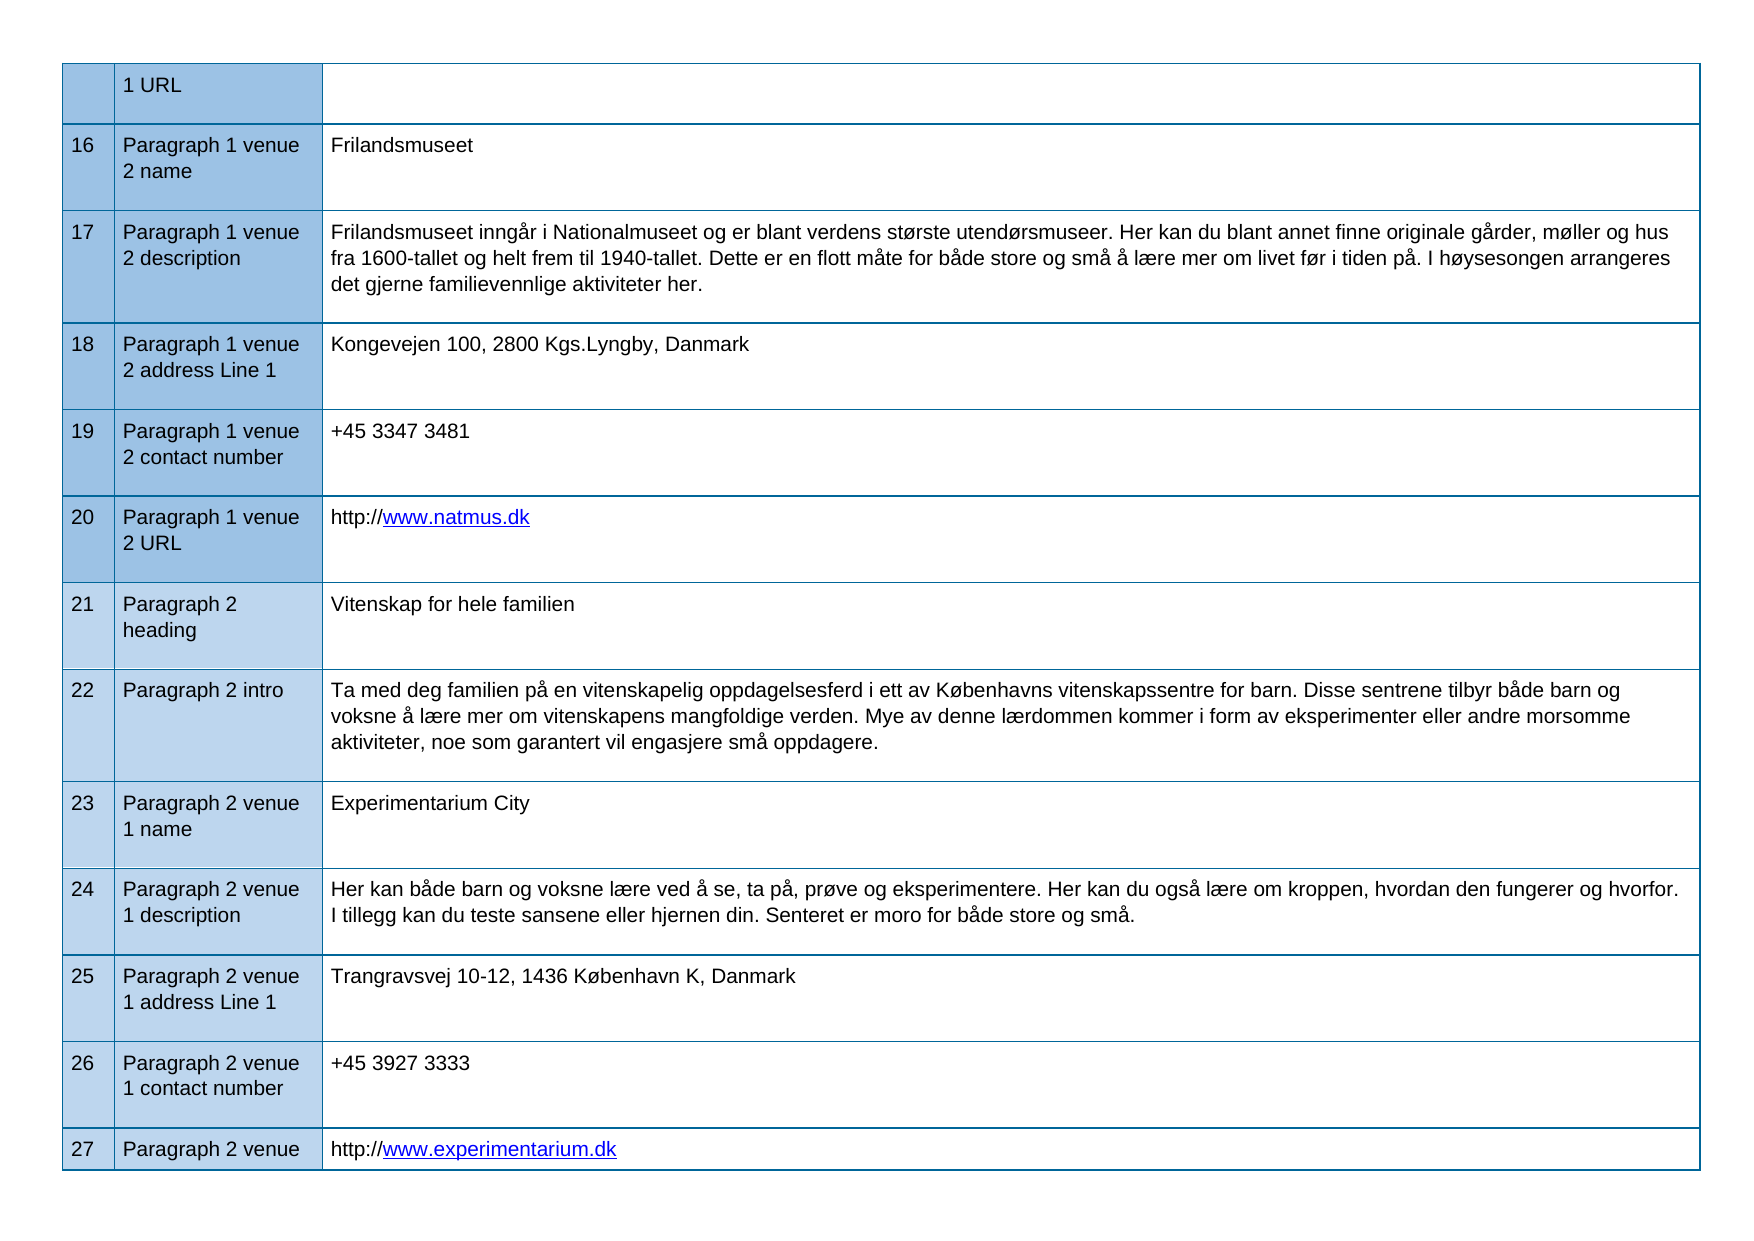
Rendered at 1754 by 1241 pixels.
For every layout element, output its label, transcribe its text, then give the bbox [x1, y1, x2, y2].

table_cell Paragraph 2 venue 1 address Line 1 [115, 956, 322, 1041]
table_cell Paragraph 2 venue 1 contact number [115, 1042, 322, 1127]
table_cell 26 [63, 1042, 114, 1127]
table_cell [323, 64, 1699, 123]
table_cell Paragraph 1 venue 2 contact number [115, 410, 322, 495]
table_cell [115, 64, 322, 123]
table_cell 22 [63, 670, 114, 781]
table_cell Paragraph 2 heading [115, 583, 322, 668]
table_cell Paragraph 1 venue 2 description [115, 211, 322, 322]
table_cell Her kan både barn og voksne lære ved å se, ta på, prøve og eksperimentere. Her kan du også lære om kroppen, hvordan den fungerer og hvorfor. I tillegg kan du teste sansene eller hjernen din. Senteret er moro for både store og små. [323, 869, 1699, 954]
table_cell Paragraph 1 venue 2 URL [115, 497, 322, 582]
table_cell Paragraph 2 venue 1 description [115, 869, 322, 954]
table_cell Ta med deg familien på en vitenskapelig oppdagelsesferd i ett av Københavns vitenskapssentre for barn. Disse sentrene tilbyr både barn og voksne å lære mer om vitenskapens mangfoldige verden. Mye av denne lærdommen kommer i form av eksperimenter eller andre morsomme aktiviteter, noe som garantert vil engasjere små oppdagere. [323, 670, 1699, 781]
table_cell 17 [63, 211, 114, 322]
table_cell +45 3927 3333 [323, 1042, 1699, 1127]
table_cell http://www.natmus.dk [323, 497, 1699, 582]
table_cell 24 [63, 869, 114, 954]
table_cell 23 [63, 782, 114, 867]
table_cell 20 [63, 497, 114, 582]
table_cell 18 [63, 324, 114, 409]
table_cell Frilandsmuseet inngår i Nationalmuseet og er blant verdens største utendørsmuseer. Her kan du blant annet finne originale gårder, møller og hus fra 1600-tallet og helt frem til 1940-tallet. Dette er en flott måte for både store og små å lære mer om livet før i tiden på. I høysesongen arrangeres det gjerne familievennlige aktiviteter her. [323, 211, 1699, 322]
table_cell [323, 1129, 1699, 1169]
table_cell Paragraph 1 venue 2 name [115, 125, 322, 210]
table_cell +45 3347 3481 [323, 410, 1699, 495]
table_cell Vitenskap for hele familien [323, 583, 1699, 668]
table_cell Paragraph 1 venue 2 address Line 1 [115, 324, 322, 409]
table_cell Kongevejen 100, 2800 Kgs.Lyngby, Danmark [323, 324, 1699, 409]
table_cell 21 [63, 583, 114, 668]
table_cell 25 [63, 956, 114, 1041]
table_cell 19 [63, 410, 114, 495]
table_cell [115, 1129, 322, 1169]
table_cell Experimentarium City [323, 782, 1699, 867]
table_cell Paragraph 2 intro [115, 670, 322, 781]
table_cell Frilandsmuseet [323, 125, 1699, 210]
table_cell 16 [63, 125, 114, 210]
table_cell Paragraph 2 venue 1 name [115, 782, 322, 867]
table_cell 15 [63, 64, 114, 123]
table_cell 27 [63, 1129, 114, 1169]
table_cell Trangravsvej 10-12, 1436 København K, Danmark [323, 956, 1699, 1041]
